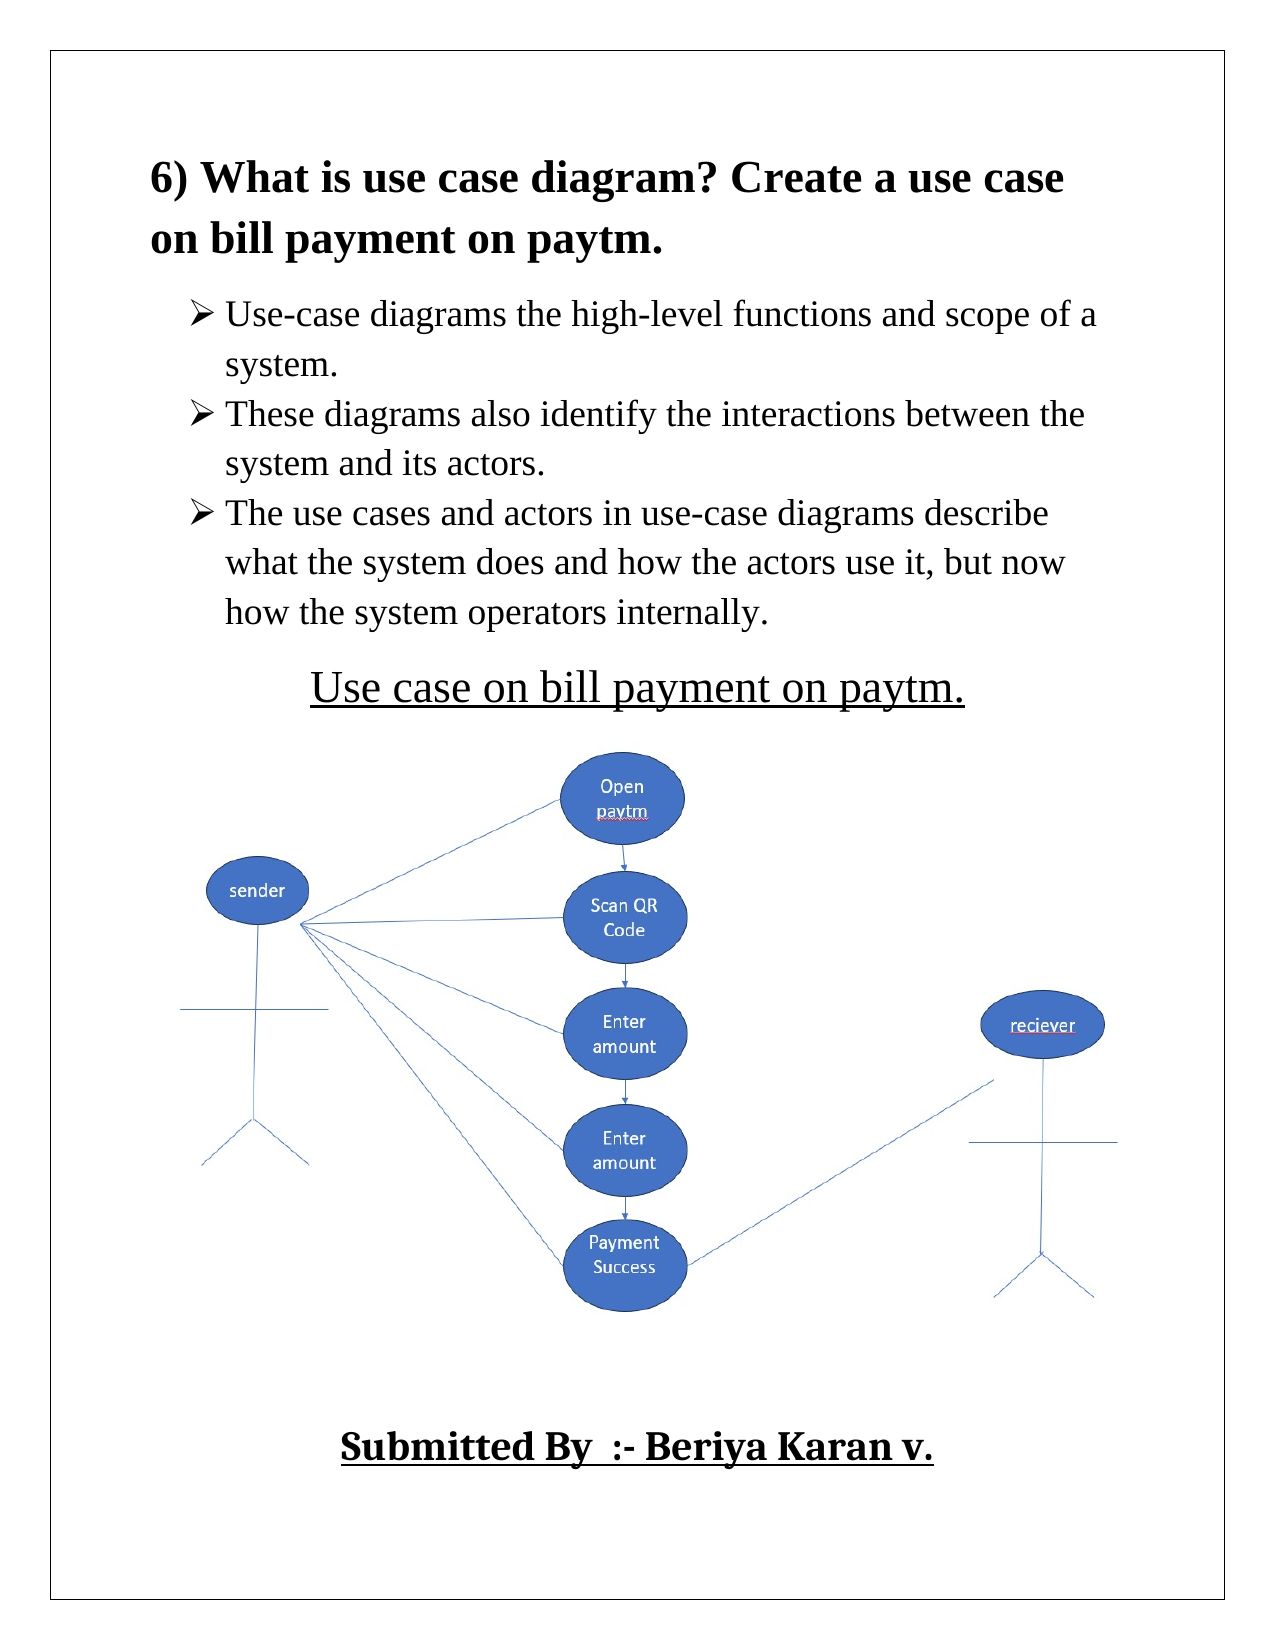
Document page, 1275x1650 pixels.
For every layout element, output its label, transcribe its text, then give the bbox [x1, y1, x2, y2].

list These diagrams also identify the interactions between the system and its actors. [187, 391, 1125, 484]
list The use cases and actors in use-case diagrams describe what the system does and how the actors use it, but now how the system operators internally. [187, 490, 1125, 632]
text 6) What is use case diagram? Create a use case on bill payment on paytm. [150, 150, 1125, 263]
text Use case on bill payment on paytm. [150, 660, 1125, 712]
list Use-case diagrams the high-level functions and scope of a system. [187, 292, 1125, 384]
text Submitted By :- Beriya Karan v. [150, 1423, 1125, 1471]
picture [150, 741, 1152, 1317]
